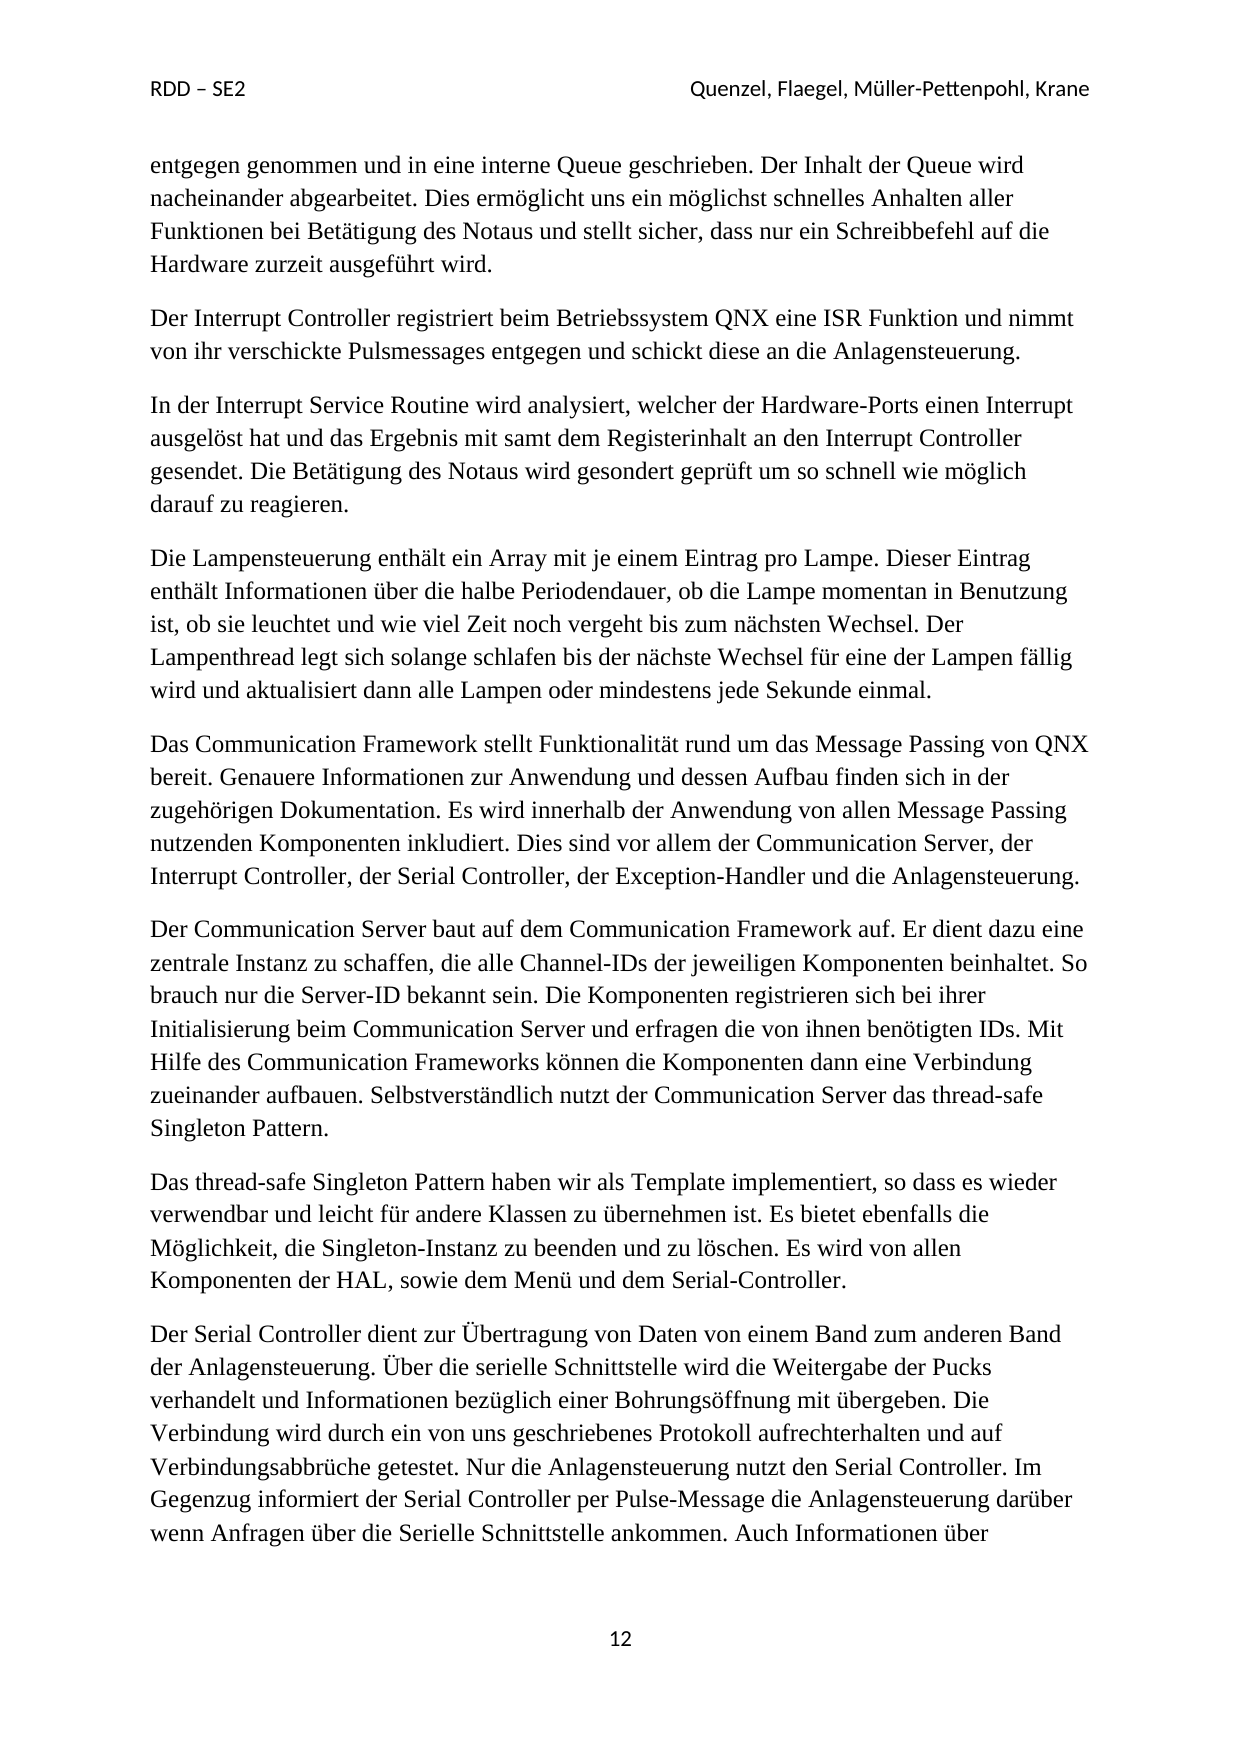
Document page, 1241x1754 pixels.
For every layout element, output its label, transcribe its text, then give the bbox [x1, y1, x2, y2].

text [150, 1319, 1090, 1546]
text Das Communication Framework stellt Funktionalität rund um das Message Passing von QNX bereit. Genauere Informationen zur Anwendung und dessen Aufbau finden sich in der zugehörigen Dokumentation. Es wird innerhalb der Anwendung von allen Message Passing nutzenden Komponenten inkludiert. Dies sind vor allem der Communication Server, der Interrupt Controller, der Serial Controller, der Exception-Handler und die Anlagensteuerung. [150, 729, 1090, 889]
text In der Interrupt Service Routine wird analysiert, welcher der Hardware-Ports einen Interrupt ausgelöst hat und das Ergebnis mit samt dem Registerinhalt an den Interrupt Controller gesendet. Die Betätigung des Notaus wird gesondert geprüft um so schnell wie möglich darauf zu reagieren. [150, 390, 1090, 518]
text Der Communication Server baut auf dem Communication Framework auf. Er dient dazu eine zentrale Instanz zu schaffen, die alle Channel-IDs der jeweiligen Komponenten beinhaltet. So brauch nur die Server-ID bekannt sein. Die Komponenten registrieren sich bei ihrer Initialisierung beim Communication Server und erfragen die von ihnen benötigten IDs. Mit Hilfe des Communication Frameworks können die Komponenten dann eine Verbindung zueinander aufbauen. Selbstverständlich nutzt der Communication Server das thread-safe Singleton Pattern. [150, 914, 1090, 1141]
text Die Lampensteuerung enthält ein Array mit je einem Eintrag pro Lampe. Dieser Eintrag enthält Informationen über die halbe Periodendauer, ob die Lampe momentan in Benutzung ist, ob sie leuchtet und wie viel Zeit noch vergeht bis zum nächsten Wechsel. Der Lampenthread legt sich solange schlafen bis der nächste Wechsel für eine der Lampen fällig wird und aktualisiert dann alle Lampen oder mindestens jede Sekunde einmal. [150, 543, 1090, 703]
text Das thread-safe Singleton Pattern haben wir als Template implementiert, so dass es wieder verwendbar und leicht für andere Klassen zu übernehmen ist. Es bietet ebenfalls die Möglichkeit, die Singleton-Instanz zu beenden und zu löschen. Es wird von allen Komponenten der HAL, sowie dem Menü und dem Serial-Controller. [150, 1167, 1090, 1294]
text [150, 150, 1090, 278]
text Der Interrupt Controller registriert beim Betriebssystem QNX eine ISR Funktion und nimmt von ihr verschickte Pulsmessages entgegen und schickt diese an die Anlagensteuerung. [150, 303, 1090, 365]
